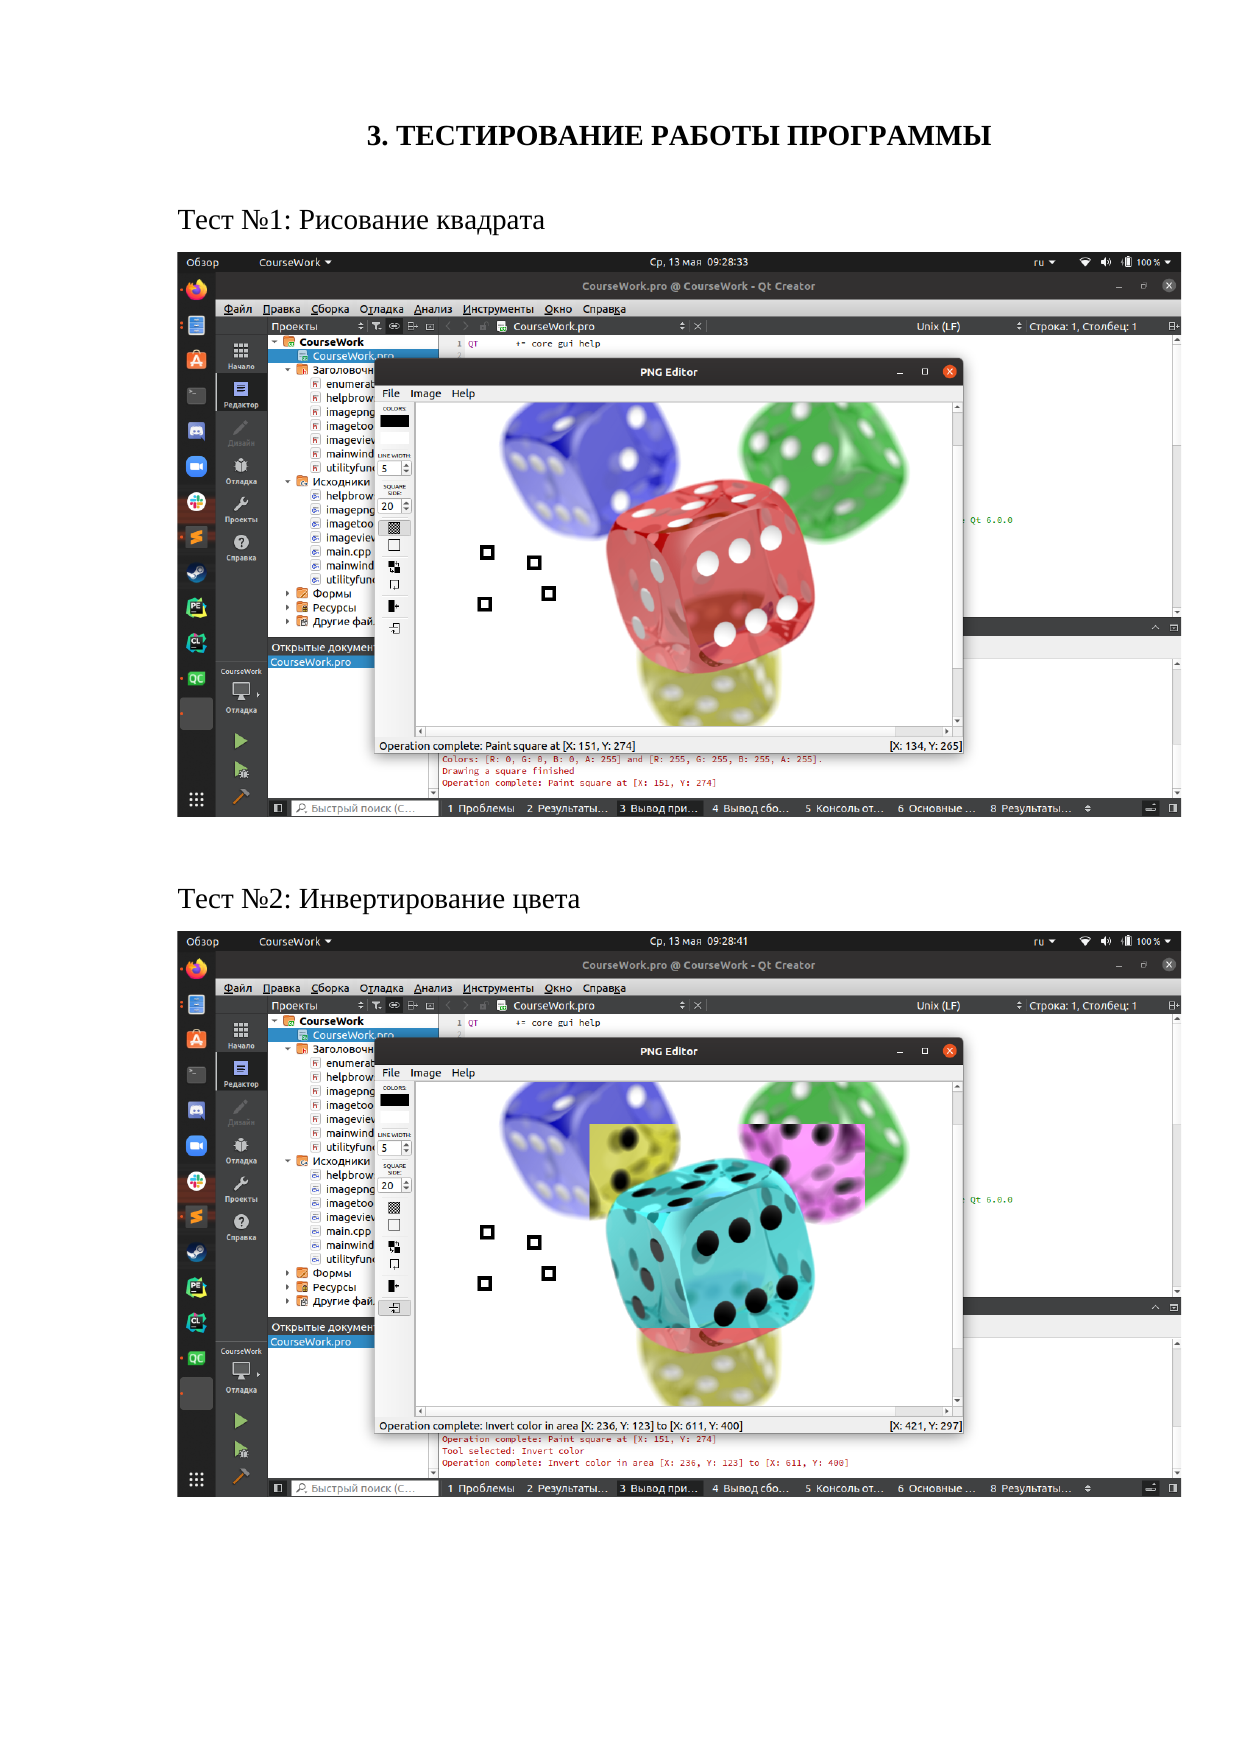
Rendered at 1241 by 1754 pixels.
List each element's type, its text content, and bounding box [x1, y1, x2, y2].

picture [177, 252, 1182, 817]
text Тест №1: Рисование квадрата [177, 202, 1181, 236]
picture [177, 931, 1182, 1497]
subtitle 3. ТЕСТИРОВАНИЕ РАБОТЫ ПРОГРАММЫ [177, 118, 1181, 152]
text Тест №2: Инвертирование цвета [177, 881, 1181, 915]
